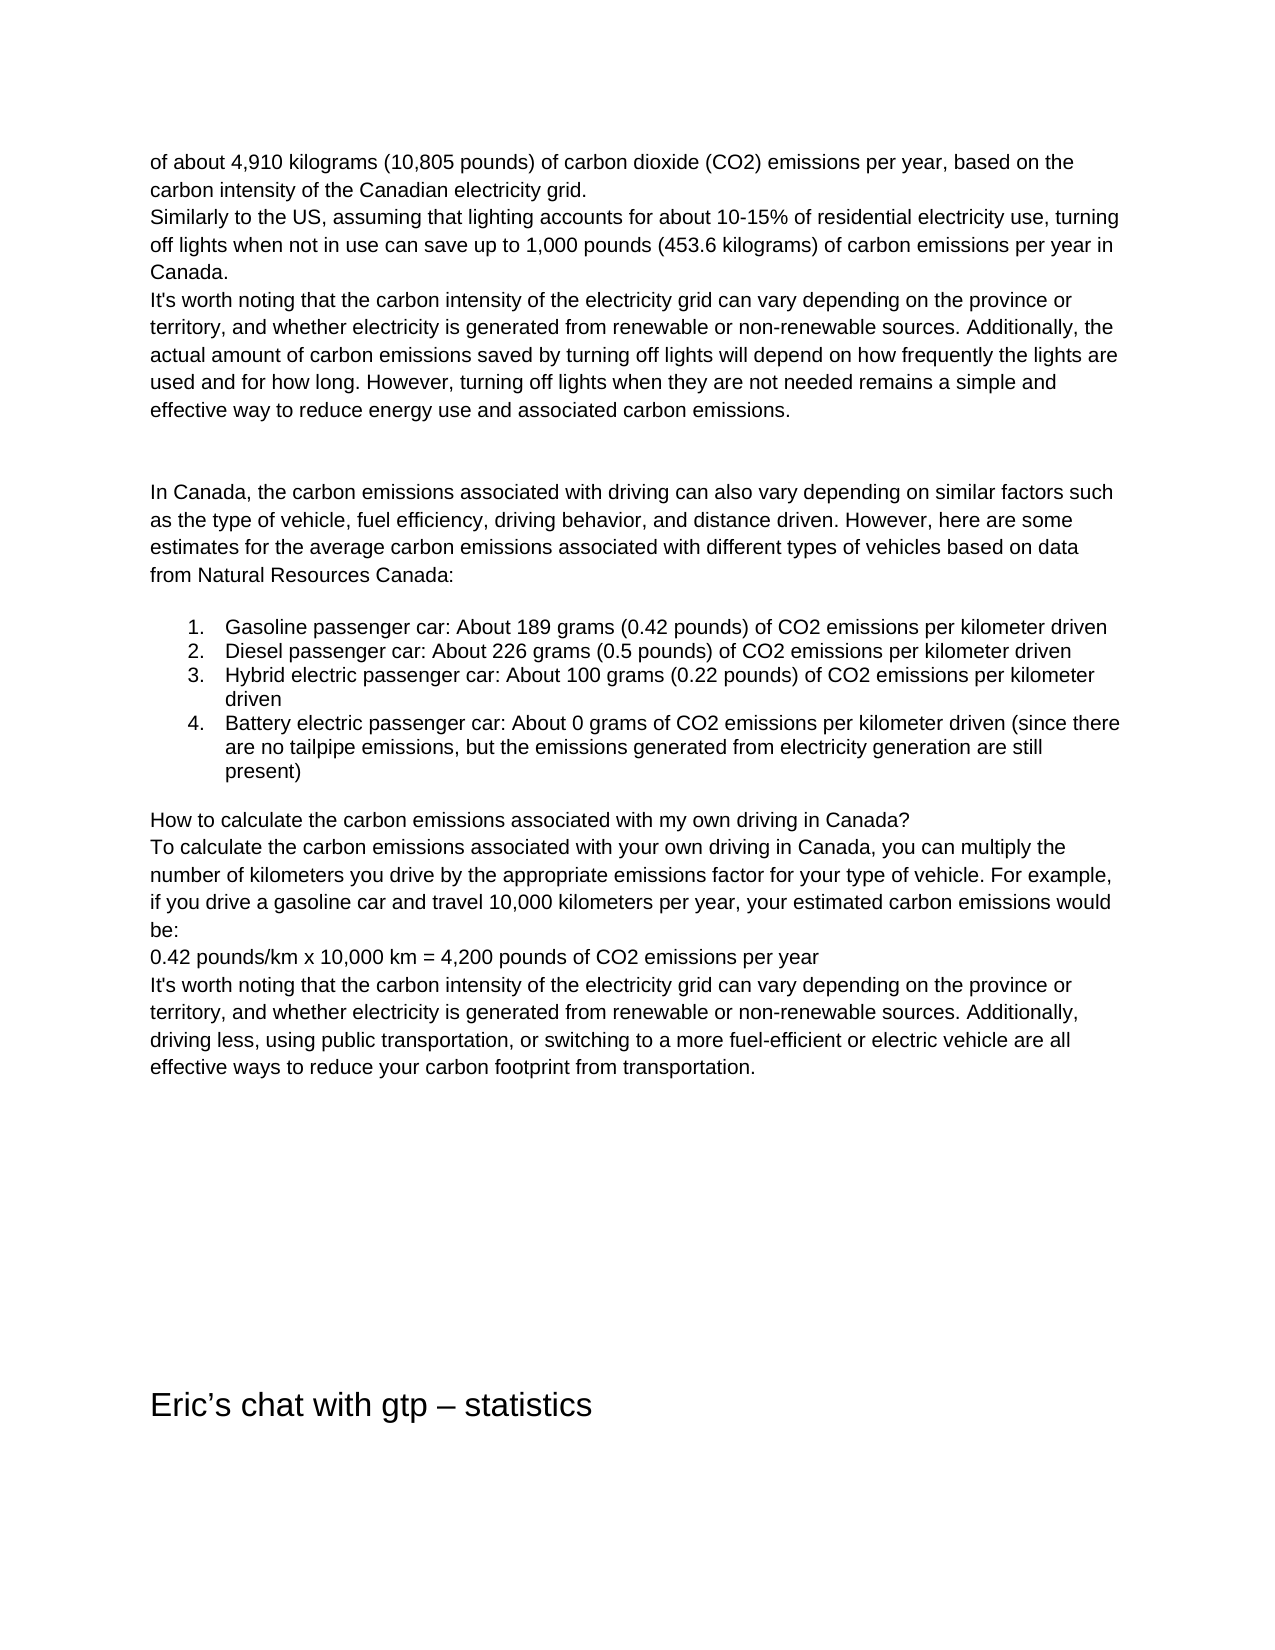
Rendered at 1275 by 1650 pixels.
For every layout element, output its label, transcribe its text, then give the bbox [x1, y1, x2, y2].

text 0.42 pounds/km x 10,000 km = 4,200 pounds of CO2 emissions per year [150, 945, 1125, 969]
list Gasoline passenger car: About 189 grams (0.42 pounds) of CO2 emissions per kilometer driven [187, 615, 1125, 639]
text To calculate the carbon emissions associated with your own driving in Canada, you can multiply the number of kilometers you drive by the appropriate emissions factor for your type of vehicle. For example, if you drive a gasoline car and travel 10,000 kilometers per year, your estimated carbon emissions would be: [150, 835, 1125, 942]
text It's worth noting that the carbon intensity of the electricity grid can vary depending on the province or territory, and whether electricity is generated from renewable or non-renewable sources. Additionally, the actual amount of carbon emissions saved by turning off lights will depend on how frequently the lights are used and for how long. However, turning off lights when they are not needed remains a simple and effective way to reduce energy use and associated carbon emissions. [150, 287, 1125, 421]
list Battery electric passenger car: About 0 grams of CO2 emissions per kilometer driven (since there are no tailpipe emissions, but the emissions generated from electricity generation are still present) [187, 711, 1125, 783]
list Hybrid electric passenger car: About 100 grams (0.22 pounds) of CO2 emissions per kilometer driven [187, 663, 1125, 711]
text How to calculate the carbon emissions associated with my own driving in Canada? [150, 808, 1125, 832]
text Similarly to the US, assuming that lighting accounts for about 10-15% of residential electricity use, turning off lights when not in use can save up to 1,000 pounds (453.6 kilograms) of carbon emissions per year in Canada. [150, 205, 1125, 284]
text Eric’s chat with gtp – statistics [150, 1385, 1125, 1423]
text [150, 150, 1125, 201]
text In Canada, the carbon emissions associated with driving can also vary depending on similar factors such as the type of vehicle, fuel efficiency, driving behavior, and distance driven. However, here are some estimates for the average carbon emissions associated with different types of vehicles based on data from Natural Resources Canada: [150, 480, 1125, 586]
list Diesel passenger car: About 226 grams (0.5 pounds) of CO2 emissions per kilometer driven [187, 639, 1125, 663]
text It's worth noting that the carbon intensity of the electricity grid can vary depending on the province or territory, and whether electricity is generated from renewable or non-renewable sources. Additionally, driving less, using public transportation, or switching to a more fuel-efficient or electric vehicle are all effective ways to reduce your carbon footprint from transportation. [150, 973, 1125, 1079]
